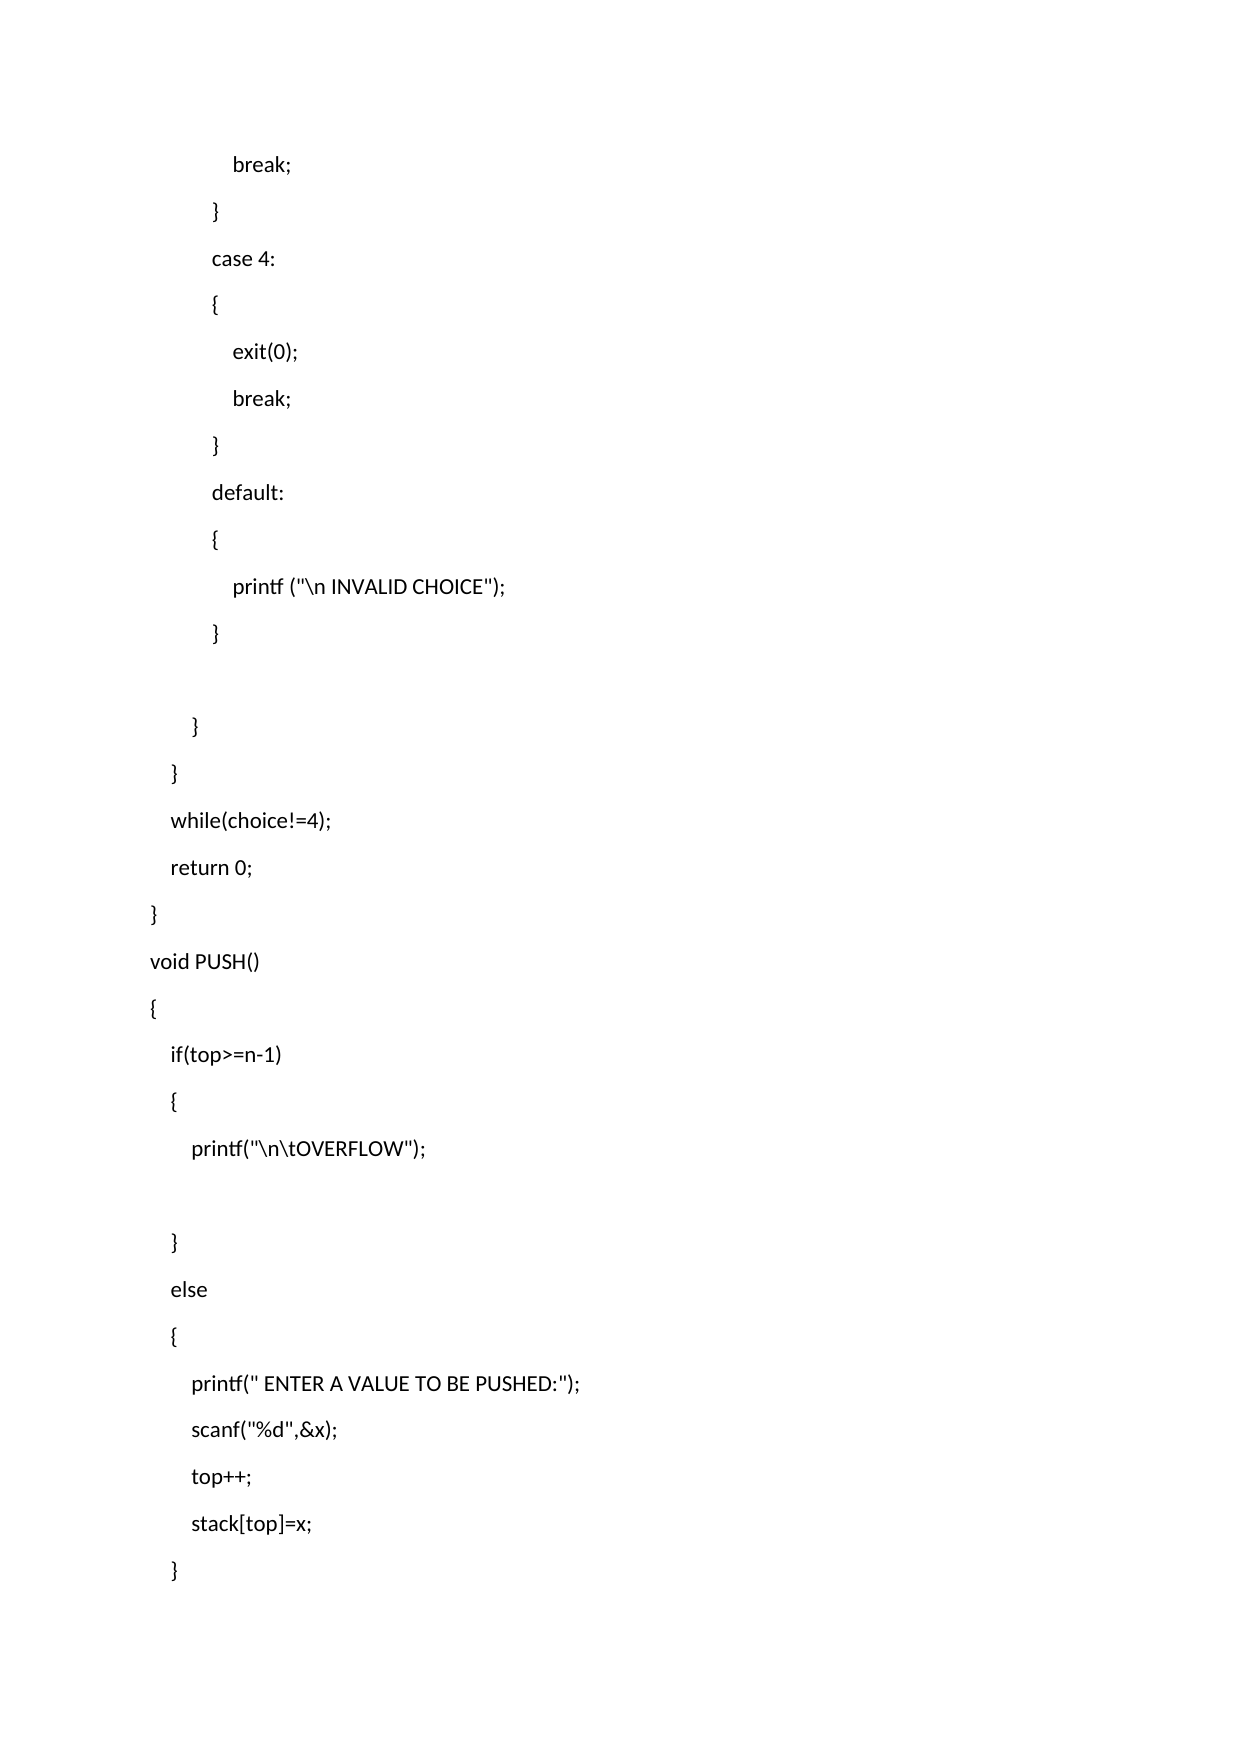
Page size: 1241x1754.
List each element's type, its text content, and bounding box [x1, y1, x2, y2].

text } [150, 759, 1090, 787]
text { [150, 525, 1090, 553]
text } [150, 1228, 1090, 1256]
text scanf("%d",&x); [150, 1416, 1090, 1444]
text top++; [150, 1462, 1090, 1491]
text { [150, 1087, 1090, 1116]
text } [150, 431, 1090, 459]
text { [150, 994, 1090, 1022]
text break; [150, 384, 1090, 412]
text else [150, 1275, 1090, 1303]
text } [150, 900, 1090, 928]
text void PUSH() [150, 947, 1090, 975]
text } [150, 1556, 1090, 1584]
text if(top>=n-1) [150, 1041, 1090, 1069]
text { [150, 291, 1090, 319]
text printf("\n\tOVERFLOW"); [150, 1134, 1090, 1162]
text printf ("\n INVALID CHOICE"); [150, 572, 1090, 600]
text } [150, 619, 1090, 647]
text case 4: [150, 244, 1090, 272]
text default: [150, 478, 1090, 506]
text } [150, 712, 1090, 741]
text return 0; [150, 853, 1090, 881]
text stack[top]=x; [150, 1509, 1090, 1537]
text exit(0); [150, 337, 1090, 366]
text { [150, 1322, 1090, 1350]
text while(choice!=4); [150, 806, 1090, 834]
text break; [150, 150, 1090, 178]
text printf(" ENTER A VALUE TO BE PUSHED:"); [150, 1369, 1090, 1397]
text } [150, 197, 1090, 225]
